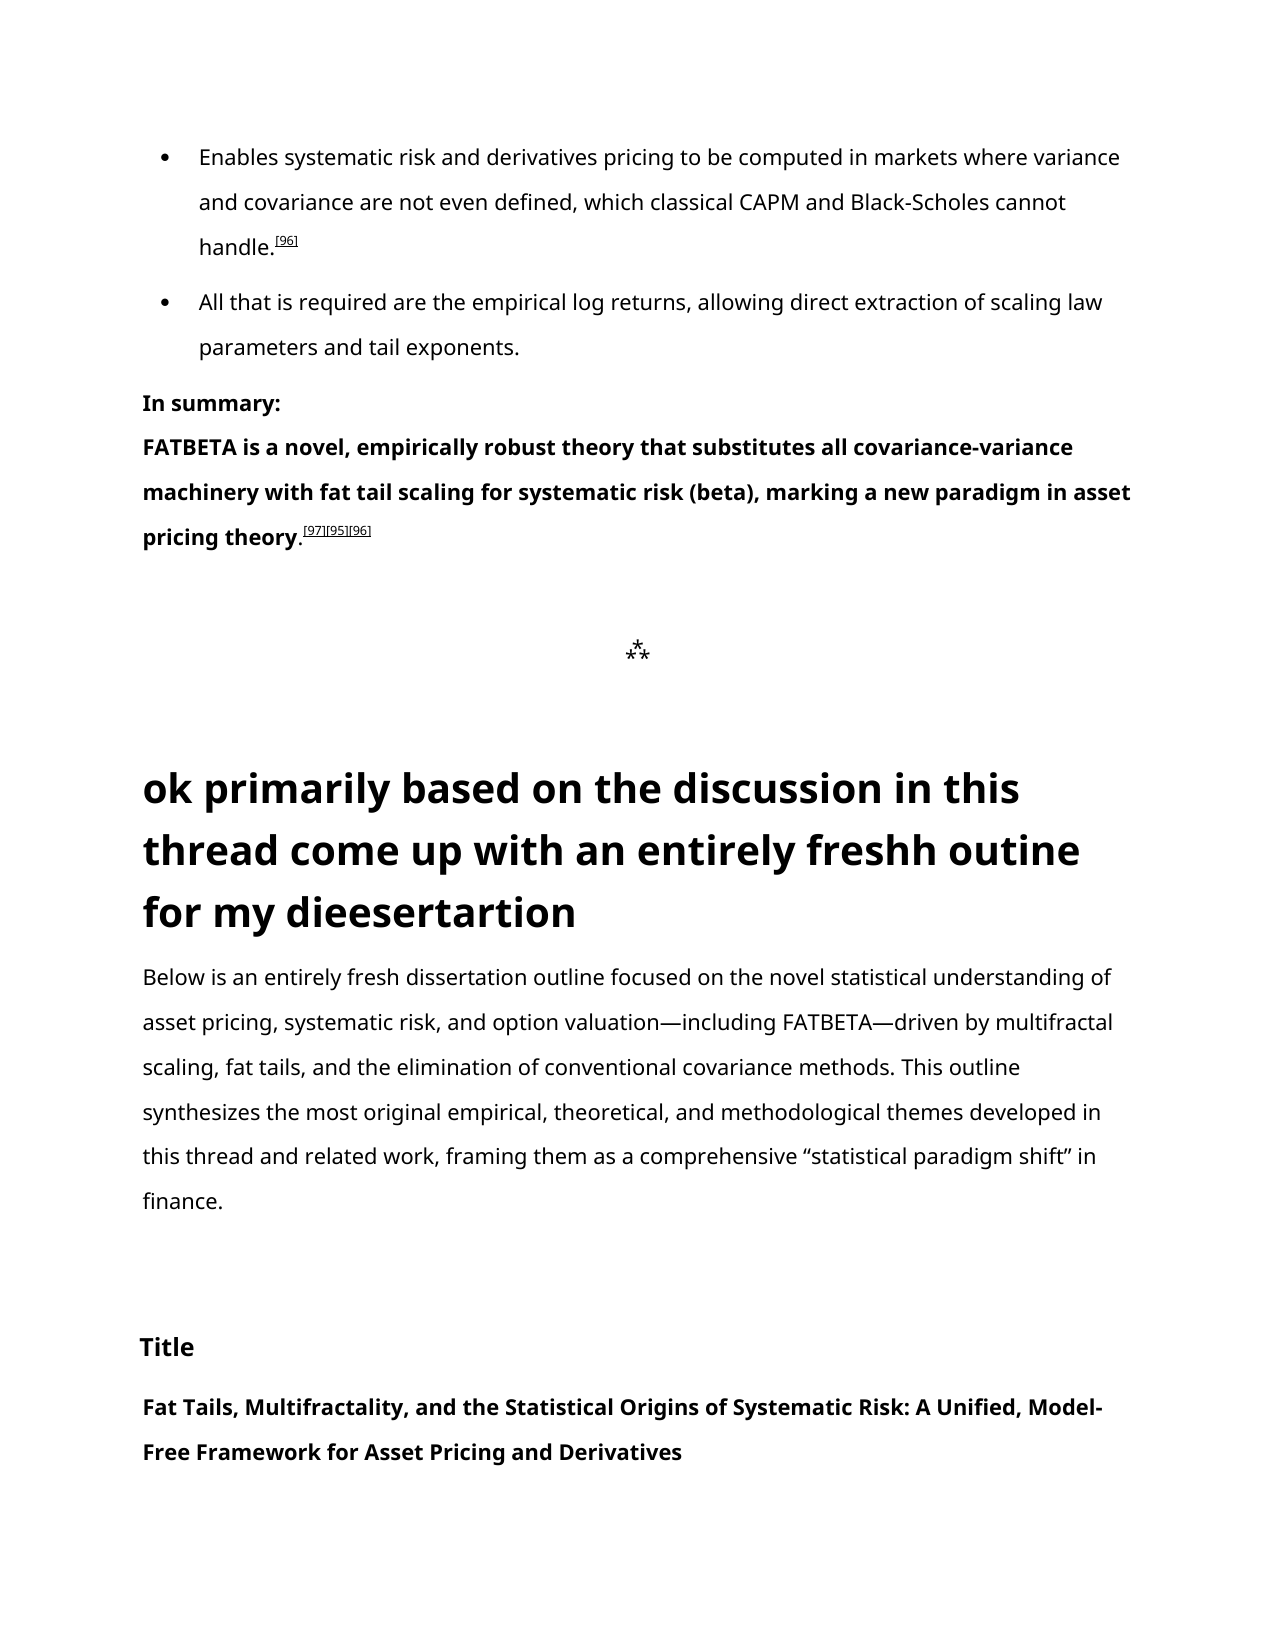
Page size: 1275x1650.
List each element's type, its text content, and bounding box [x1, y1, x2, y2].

list All that is required are the empirical log returns, allowing direct extraction of scaling law parameters and tail exponents. [161, 287, 1133, 362]
list Enables systematic risk and derivatives pricing to be computed in markets where variance and covariance are not even defined, which classical CAPM and Black-Scholes cannot handle.[96] [161, 142, 1133, 261]
text Title [139, 1330, 1133, 1364]
text ok primarily based on the discussion in this thread come up with an entirely freshh outine for my dieesertartion [142, 760, 1133, 939]
text Fat Tails, Multifractality, and the Statistical Origins of Systematic Risk: A Unified, Model-Free Framework for Asset Pricing and Derivatives [142, 1392, 1133, 1466]
text Below is an entirely fresh dissertation outline focused on the novel statistical understanding of asset pricing, systematic risk, and option valuation—including FATBETA—driven by multifractal scaling, fat tails, and the elimination of conventional covariance methods. This outline synthesizes the most original empirical, theoretical, and methodological themes developed in this thread and related work, framing them as a comprehensive “statistical paradigm shift” in finance. [142, 962, 1133, 1216]
text ⁂ [142, 633, 1133, 663]
text In summary: FATBETA is a novel, empirically robust theory that substitutes all covariance-variance machinery with fat tail scaling for systematic risk (beta), marking a new paradigm in asset pricing theory.[97][95][96] [142, 387, 1133, 596]
